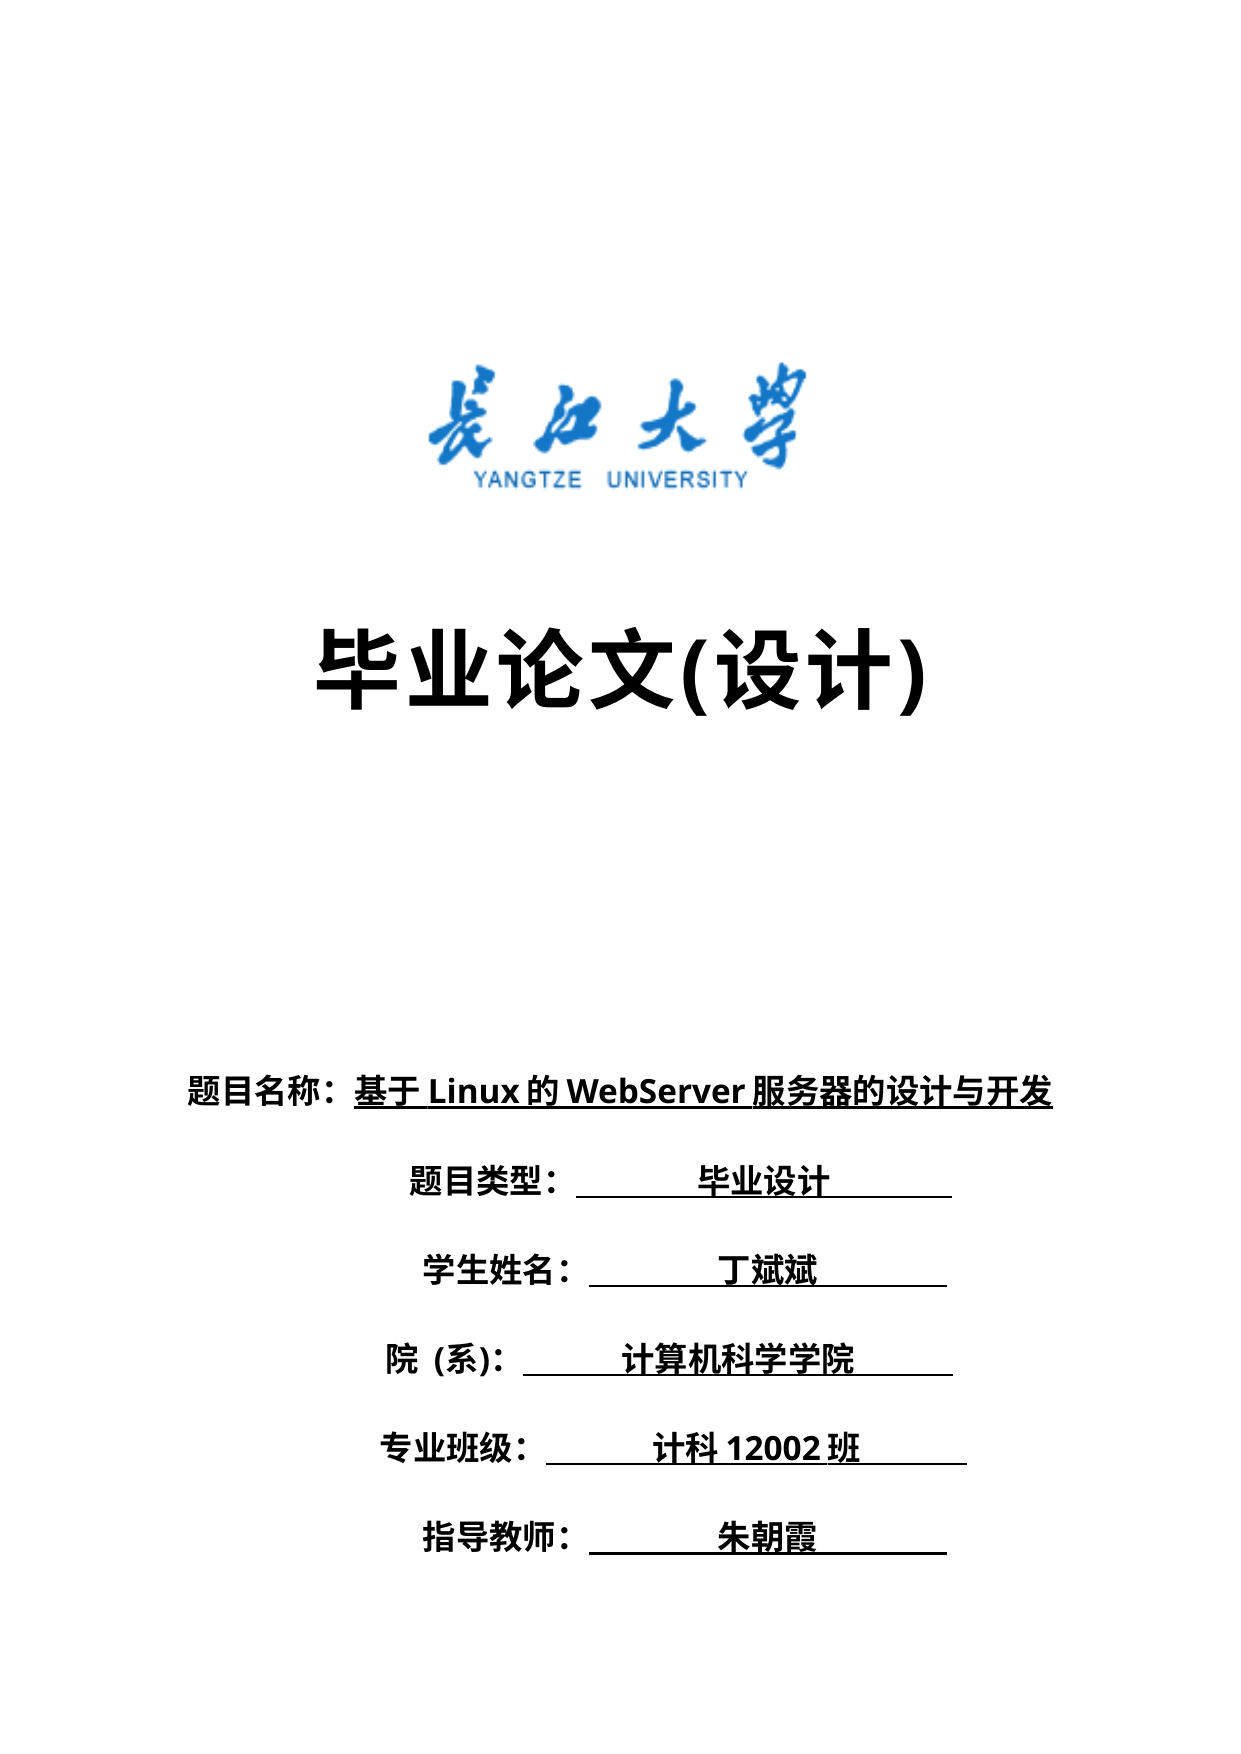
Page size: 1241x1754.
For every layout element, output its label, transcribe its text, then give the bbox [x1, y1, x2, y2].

text 题目名称：基于Linux的WebServer服务器的设计与开发 [118, 1057, 1122, 1122]
text 学生姓名： 丁斌斌 [118, 1235, 1122, 1300]
text 毕业论文(设计) [118, 599, 1122, 729]
text 题目类型： 毕业设计 [118, 1146, 1122, 1211]
text 指导教师： 朱朝霞 [118, 1502, 1122, 1567]
text 专业班级： 计科12002班 [118, 1413, 1122, 1478]
picture [407, 352, 833, 497]
text 院 (系)： 计算机科学学院 [118, 1324, 1122, 1389]
